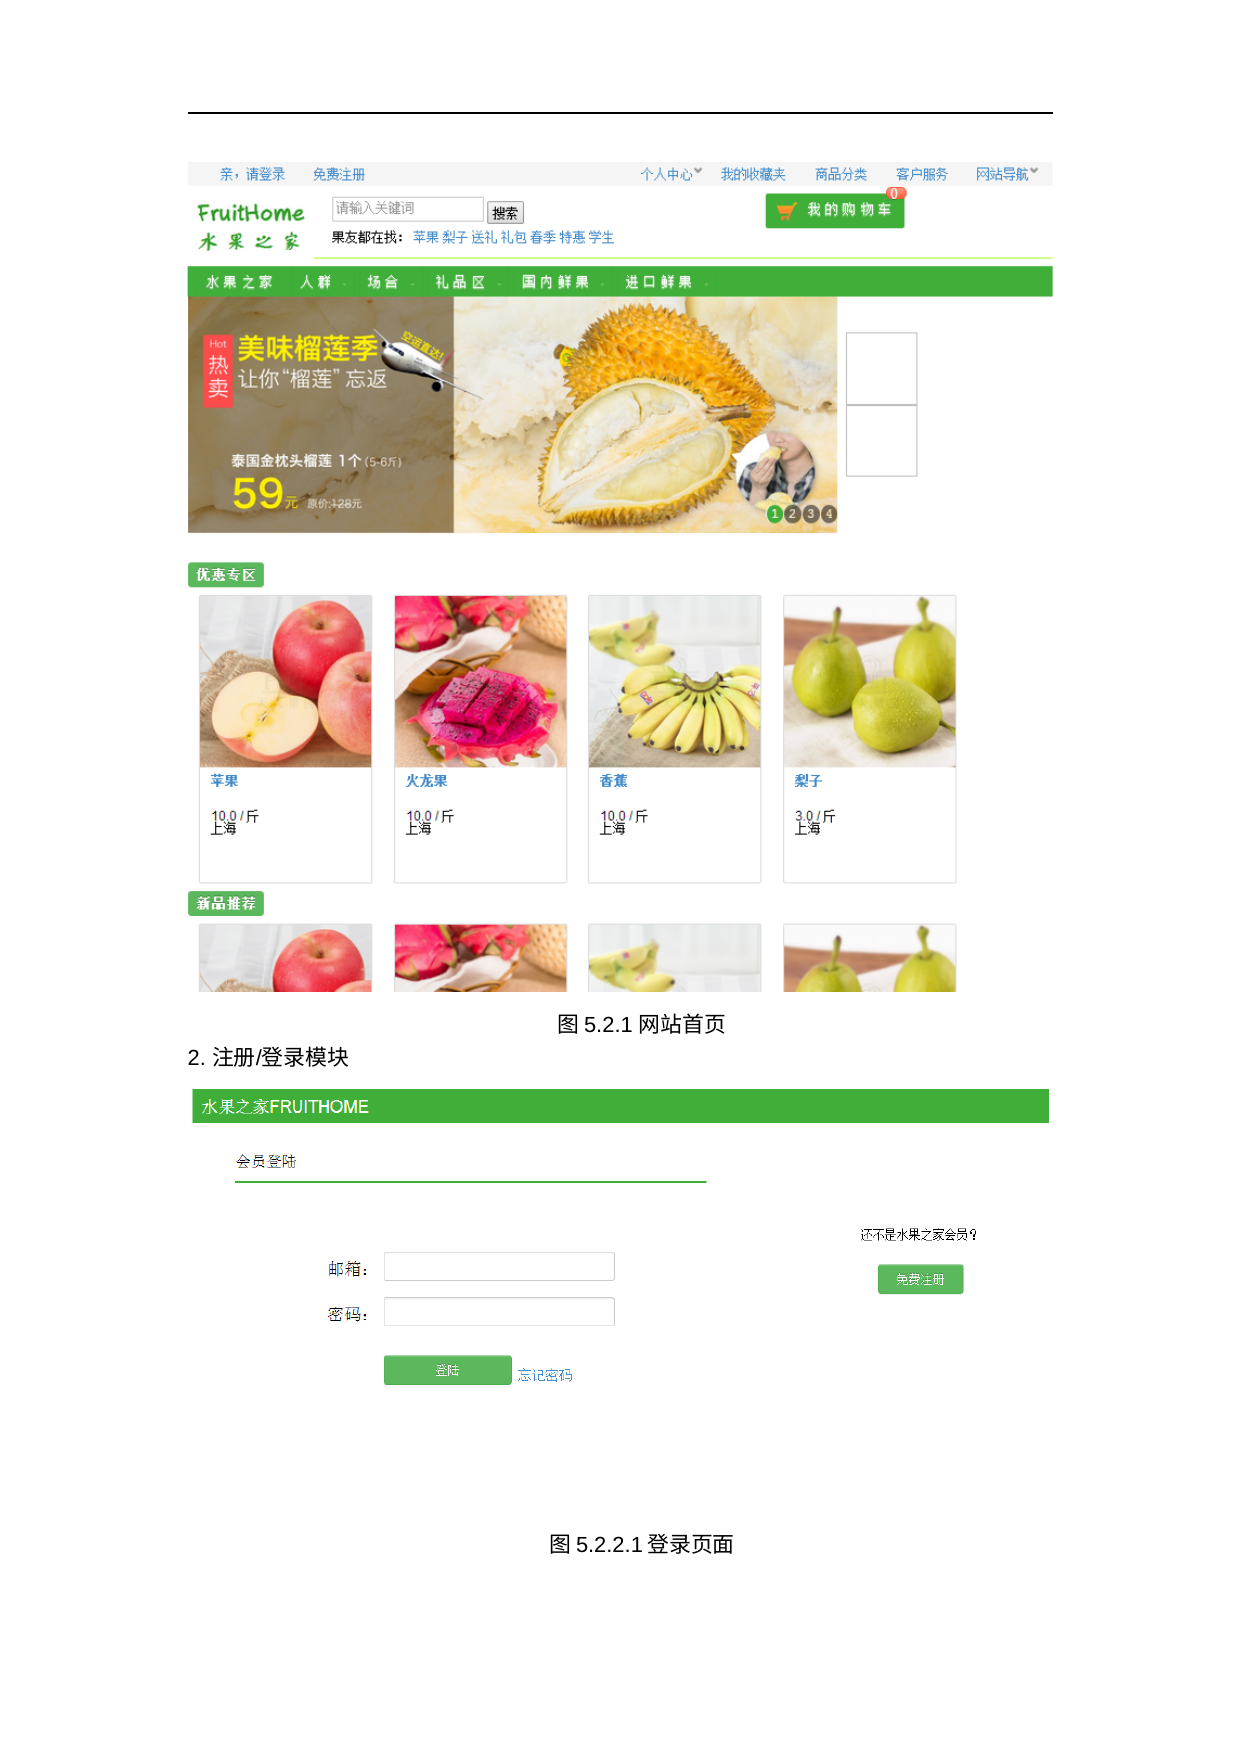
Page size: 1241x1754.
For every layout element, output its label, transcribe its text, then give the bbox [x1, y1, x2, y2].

picture [187, 1072, 1053, 1513]
text 图5.2.2.1登录页面 [187, 1527, 1053, 1559]
text 2. 注册/登录模块 [187, 1039, 1053, 1072]
picture [187, 162, 1053, 992]
text 图5.2.1 网站首页 [187, 1007, 1053, 1039]
